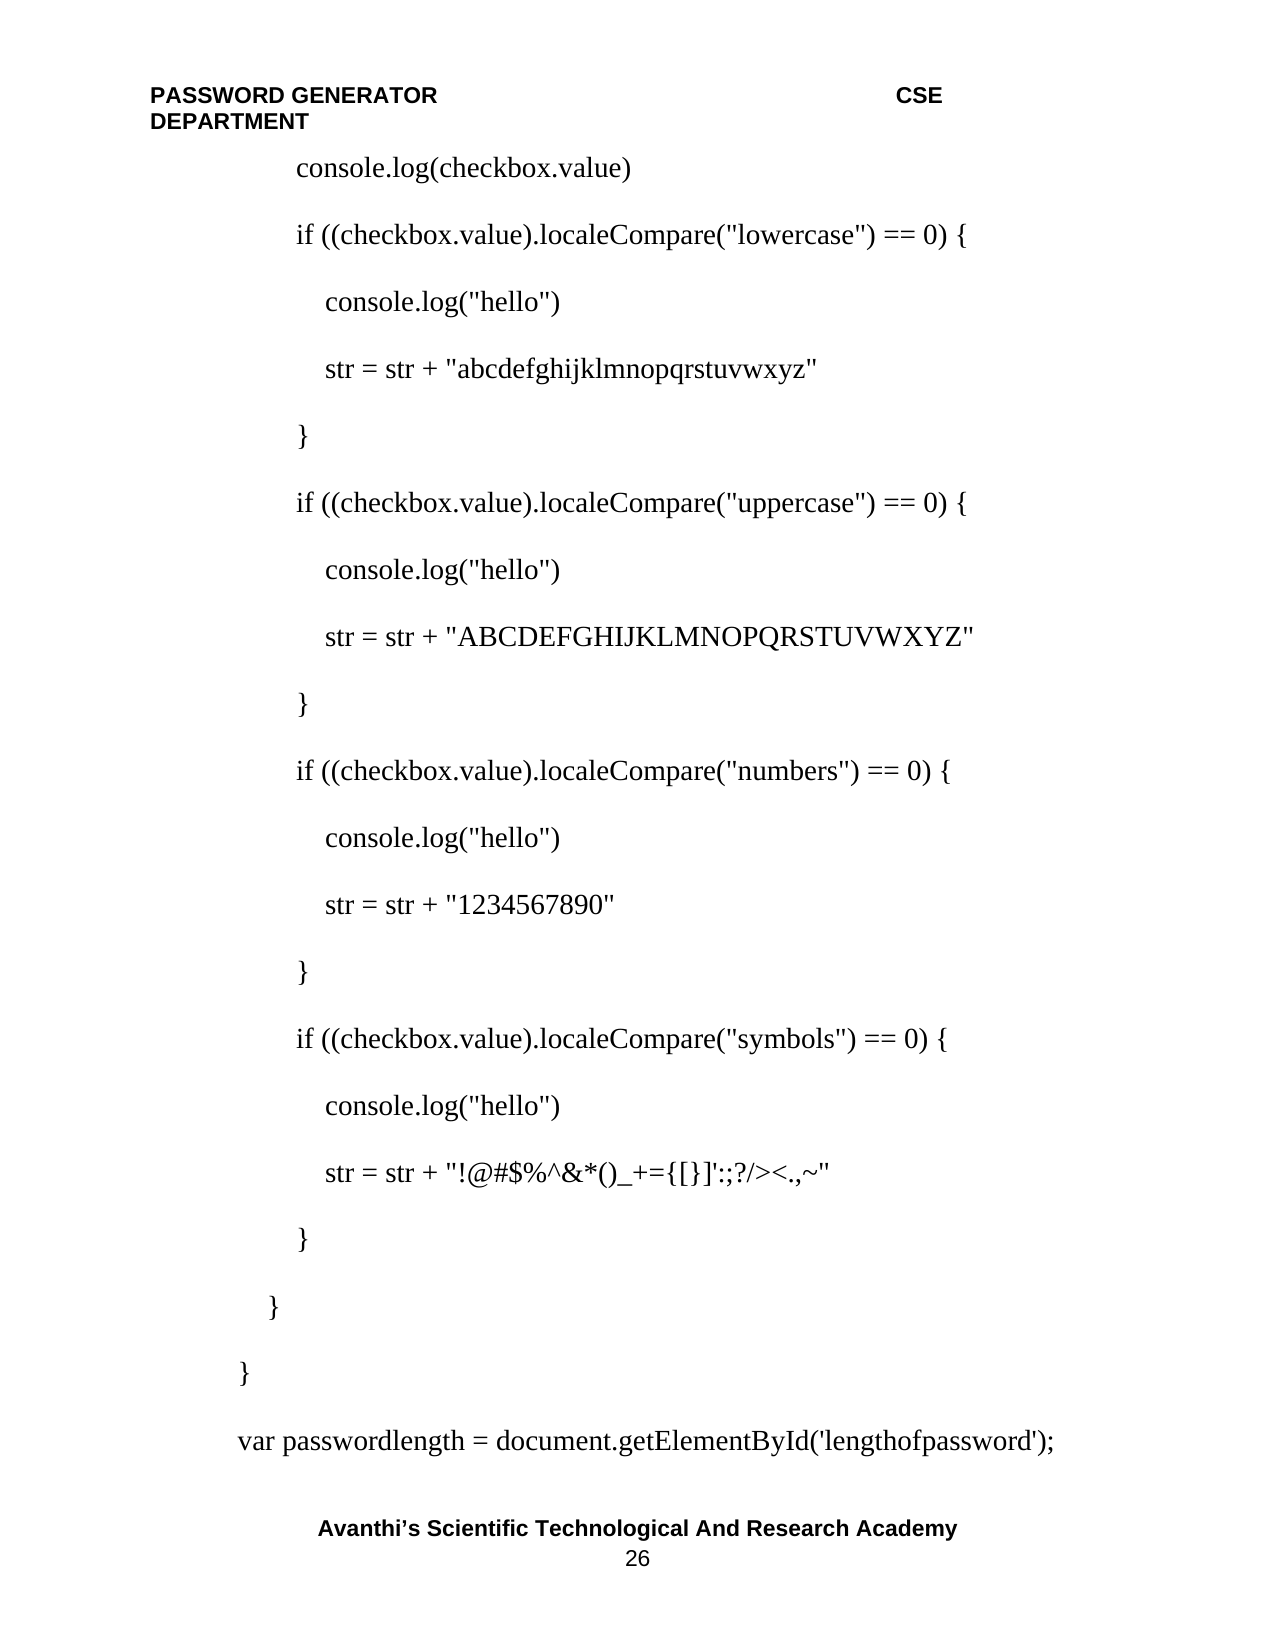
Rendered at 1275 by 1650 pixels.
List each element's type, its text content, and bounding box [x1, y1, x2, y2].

text console.log("hello") [150, 820, 1125, 853]
text console.log(checkbox.value) [150, 150, 1125, 183]
text if ((checkbox.value).localeCompare("uppercase") == 0) { [150, 485, 1125, 518]
text console.log("hello") [150, 1088, 1125, 1121]
text } [150, 954, 1125, 987]
text if ((checkbox.value).localeCompare("numbers") == 0) { [150, 753, 1125, 786]
text str = str + "!@#$%^&*()_+={[}]':;?/><.,~" [150, 1155, 1125, 1188]
text var passwordlength = document.getElementById('lengthofpassword'); [150, 1423, 1125, 1456]
text } [150, 1289, 1125, 1322]
text if ((checkbox.value).localeCompare("lowercase") == 0) { [150, 217, 1125, 251]
text console.log("hello") [150, 552, 1125, 585]
text str = str + "ABCDEFGHIJKLMNOPQRSTUVWXYZ" [150, 619, 1125, 652]
text } [150, 686, 1125, 719]
text } [150, 1222, 1125, 1255]
text } [150, 418, 1125, 451]
text } [150, 1356, 1125, 1389]
text str = str + "1234567890" [150, 887, 1125, 920]
text console.log("hello") [150, 284, 1125, 317]
text if ((checkbox.value).localeCompare("symbols") == 0) { [150, 1021, 1125, 1054]
text str = str + "abcdefghijklmnopqrstuvwxyz" [150, 351, 1125, 384]
